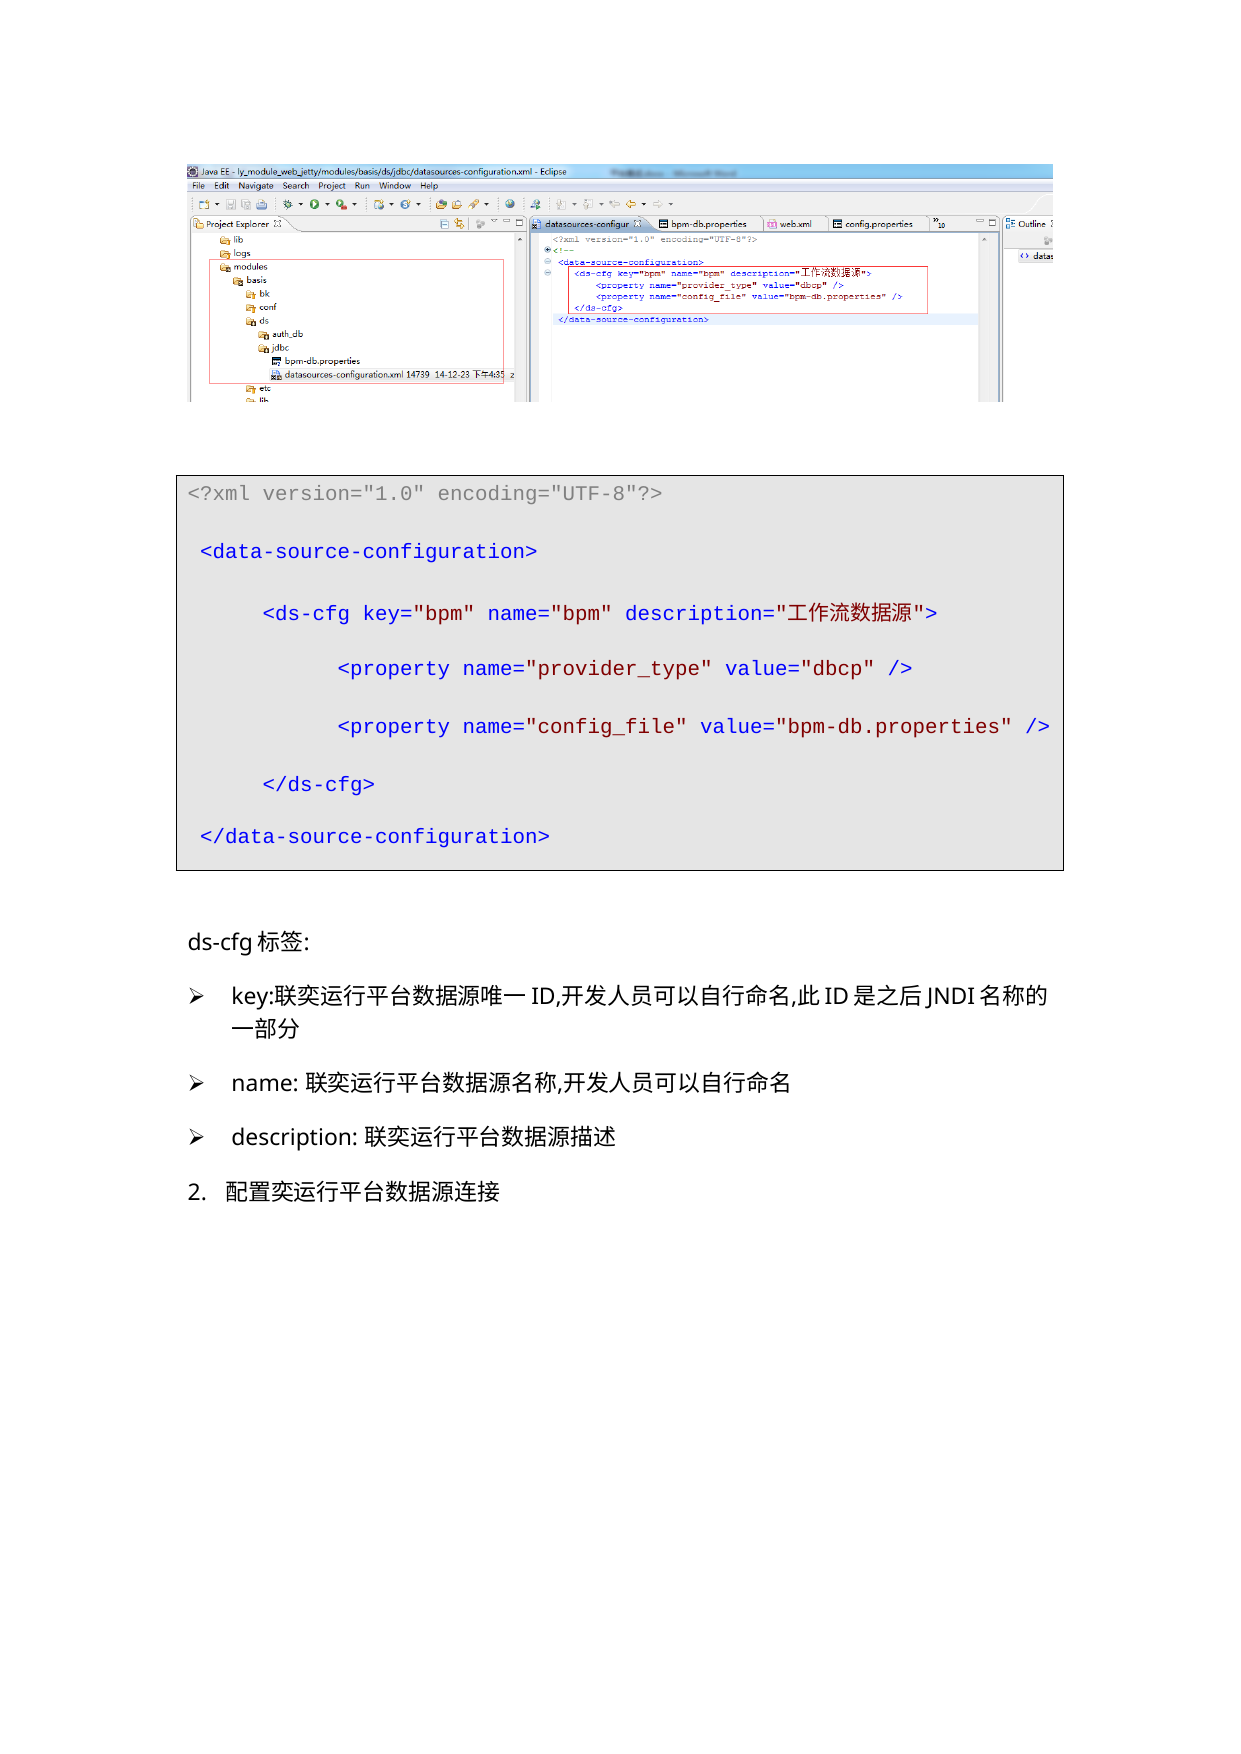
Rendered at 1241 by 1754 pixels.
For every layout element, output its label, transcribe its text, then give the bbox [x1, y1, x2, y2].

text ds-cfg标签: [187, 923, 1053, 957]
list key:联奕运行平台数据源唯一ID,开发人员可以自行命名,此ID是之后JNDI名称的一部分 [187, 978, 1053, 1044]
list 配置奕运行平台数据源连接 [187, 1173, 1053, 1207]
table_header <?xml version="1.0" encoding="UTF-8"?> <data-source-configuration> <ds-cfg key="bpm" name="bpm" description="工作流数据源"> <property name="provider_type" value="dbcp" /> <property name="config_file" value="bpm-db.properties" /> </ds-cfg> </data-source-configuration> [177, 476, 1063, 870]
list name: 联奕运行平台数据源名称,开发人员可以自行命名 [187, 1065, 1053, 1098]
picture [187, 164, 1053, 402]
list description: 联奕运行平台数据源描述 [187, 1119, 1053, 1152]
